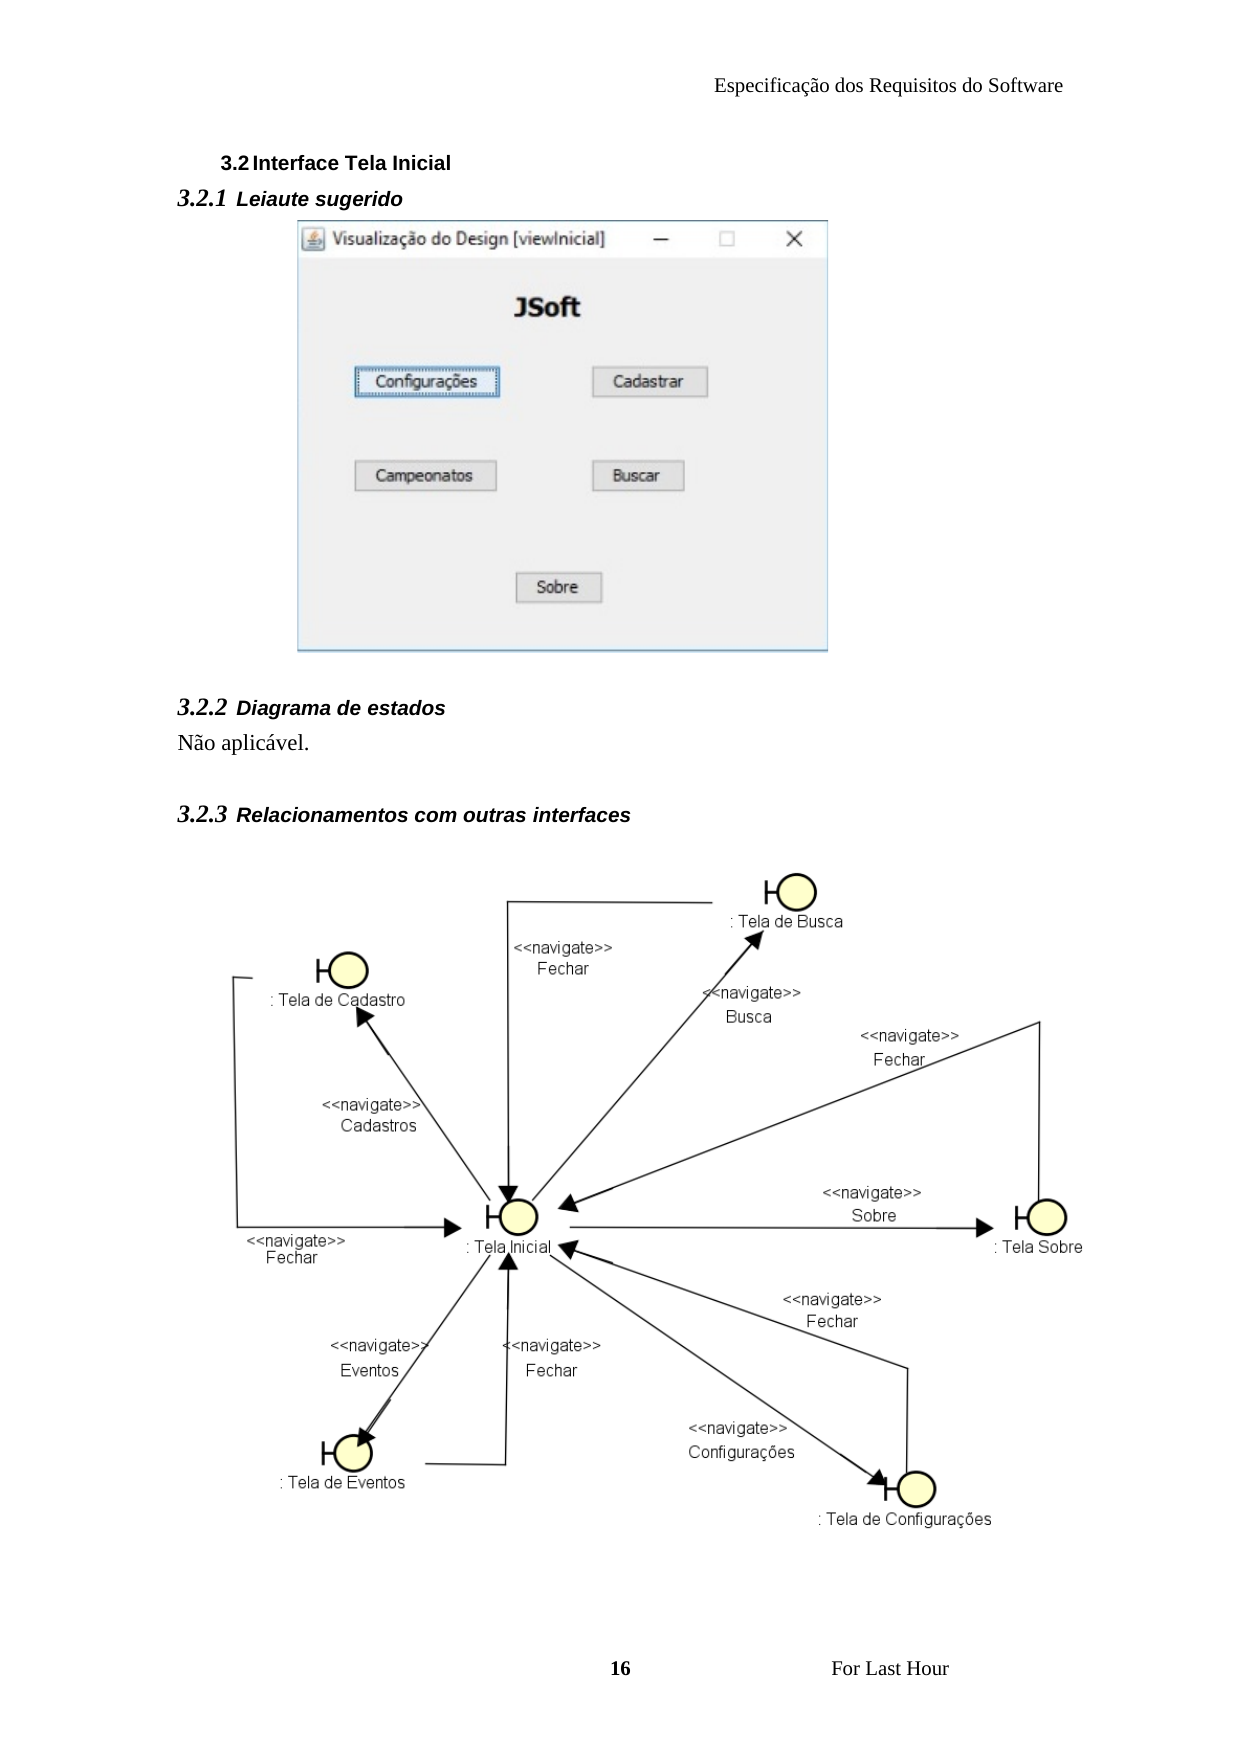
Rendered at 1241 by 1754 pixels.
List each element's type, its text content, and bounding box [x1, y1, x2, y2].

list Leiaute sugerido [177, 183, 1203, 212]
picture [218, 851, 1103, 1547]
picture [297, 220, 829, 653]
list Diagrama de estados [177, 692, 1203, 721]
list Interface Tela Inicial [220, 150, 1203, 174]
text Não aplicável. [177, 729, 1203, 755]
list Relacionamentos com outras interfaces [177, 799, 1203, 828]
